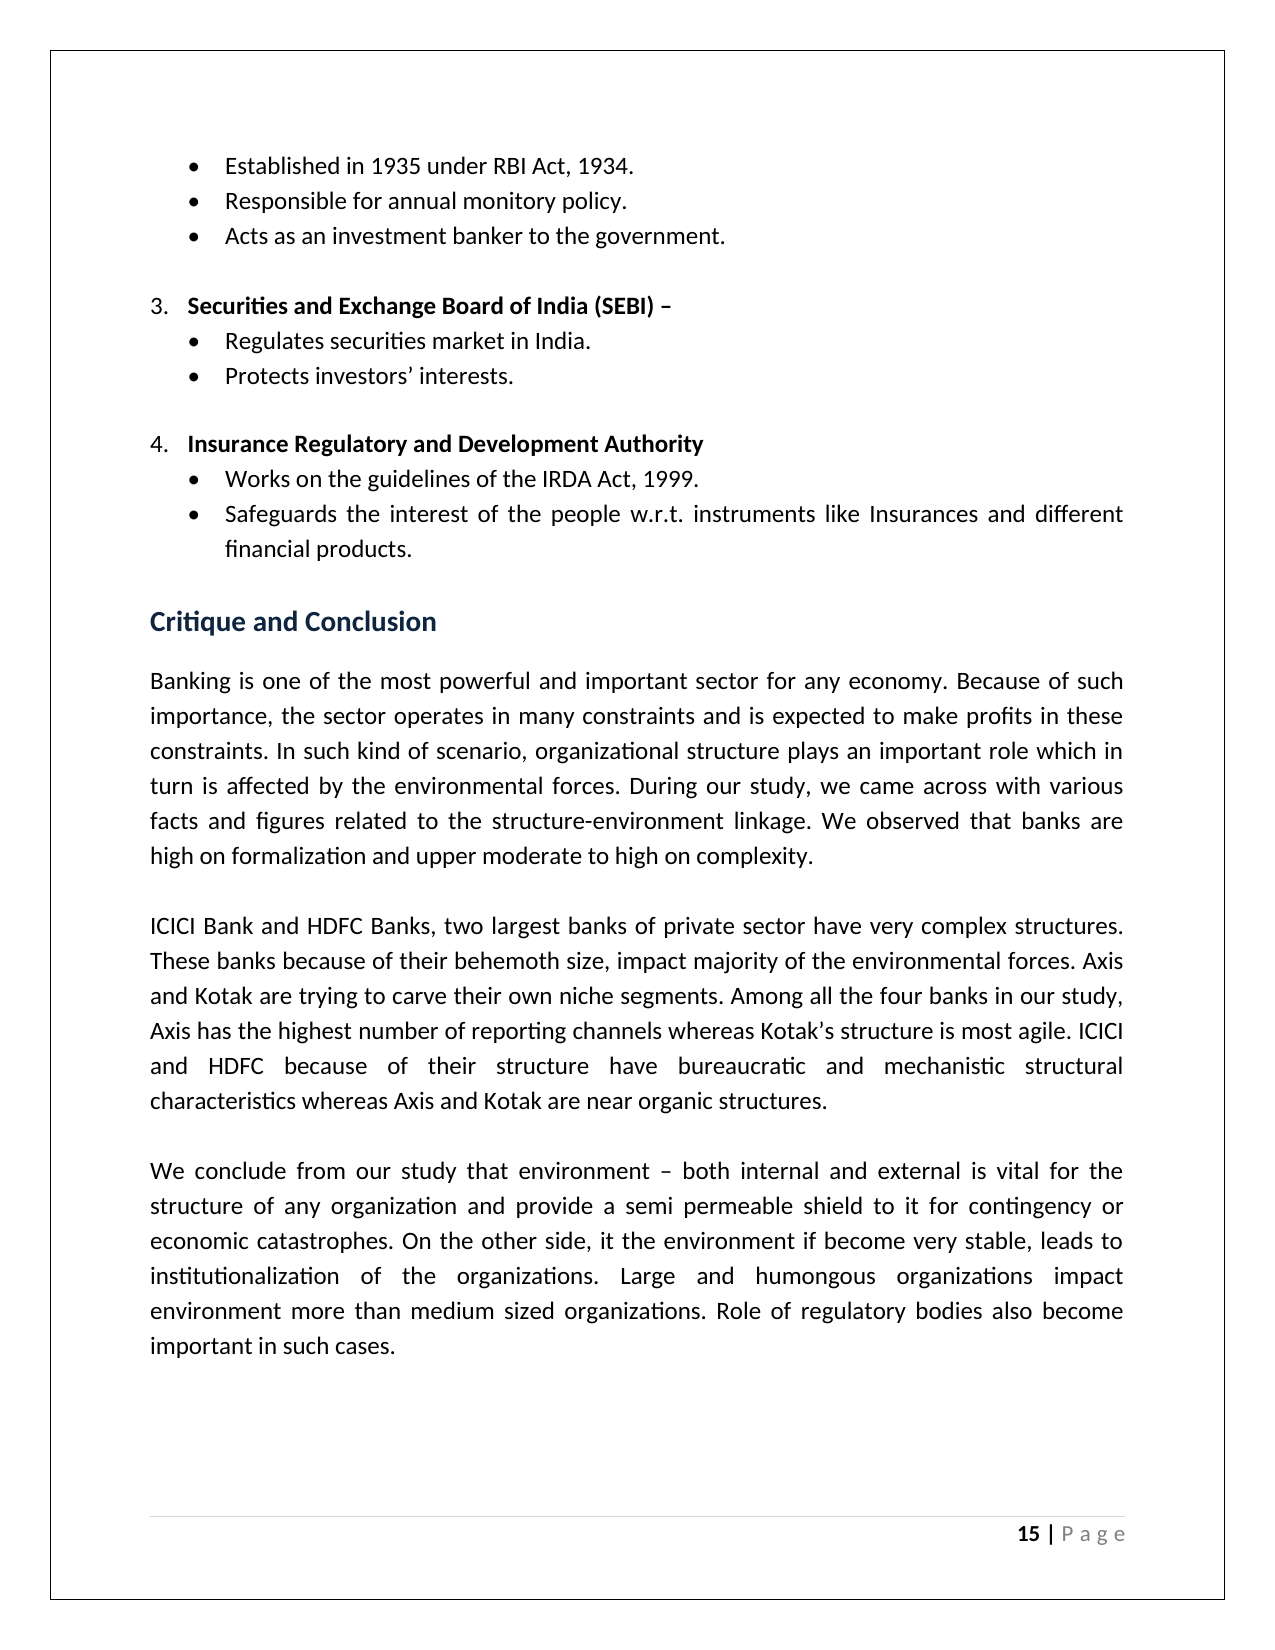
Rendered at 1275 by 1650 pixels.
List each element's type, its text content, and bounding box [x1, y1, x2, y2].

text We conclude from our study that environment – both internal and external is vital for the structure of any organization and provide a semi permeable shield to it for contingency or economic catastrophes. On the other side, it the environment if become very stable, leads to institutionalization of the organizations. Large and humongous organizations impact environment more than medium sized organizations. Role of regulatory bodies also become important in such cases. [150, 1155, 1125, 1360]
list Protects investors’ interests. [187, 360, 1125, 391]
list Regulates securities market in India. [187, 325, 1125, 356]
list Established in 1935 under RBI Act, 1934. [187, 150, 1125, 181]
text ICICI Bank and HDFC Banks, two largest banks of private sector have very complex structures. These banks because of their behemoth size, impact majority of the environmental forces. Axis and Kotak are trying to carve their own niche segments. Among all the four banks in our study, Axis has the highest number of reporting channels whereas Kotak’s structure is most agile. ICICI and HDFC because of their structure have bureaucratic and mechanistic structural characteristics whereas Axis and Kotak are near organic structures. [150, 910, 1125, 1115]
subtitle Critique and Conclusion [150, 603, 1125, 639]
text Banking is one of the most powerful and important sector for any economy. Because of such importance, the sector operates in many constraints and is expected to make profits in these constraints. In such kind of scenario, organizational structure plays an important role which in turn is affected by the environmental forces. During our study, we came across with various facts and figures related to the structure-environment linkage. We observed that banks are high on formalization and upper moderate to high on complexity. [150, 665, 1125, 870]
list Safeguards the interest of the people w.r.t. instruments like Insurances and different financial products. [187, 498, 1125, 563]
list Responsible for annual monitory policy. [187, 185, 1125, 216]
list Works on the guidelines of the IRDA Act, 1999. [187, 463, 1125, 493]
list Acts as an investment banker to the government. [187, 220, 1125, 251]
list Securities and Exchange Board of India (SEBI) – [150, 290, 1125, 321]
list Insurance Regulatory and Development Authority [150, 428, 1125, 458]
